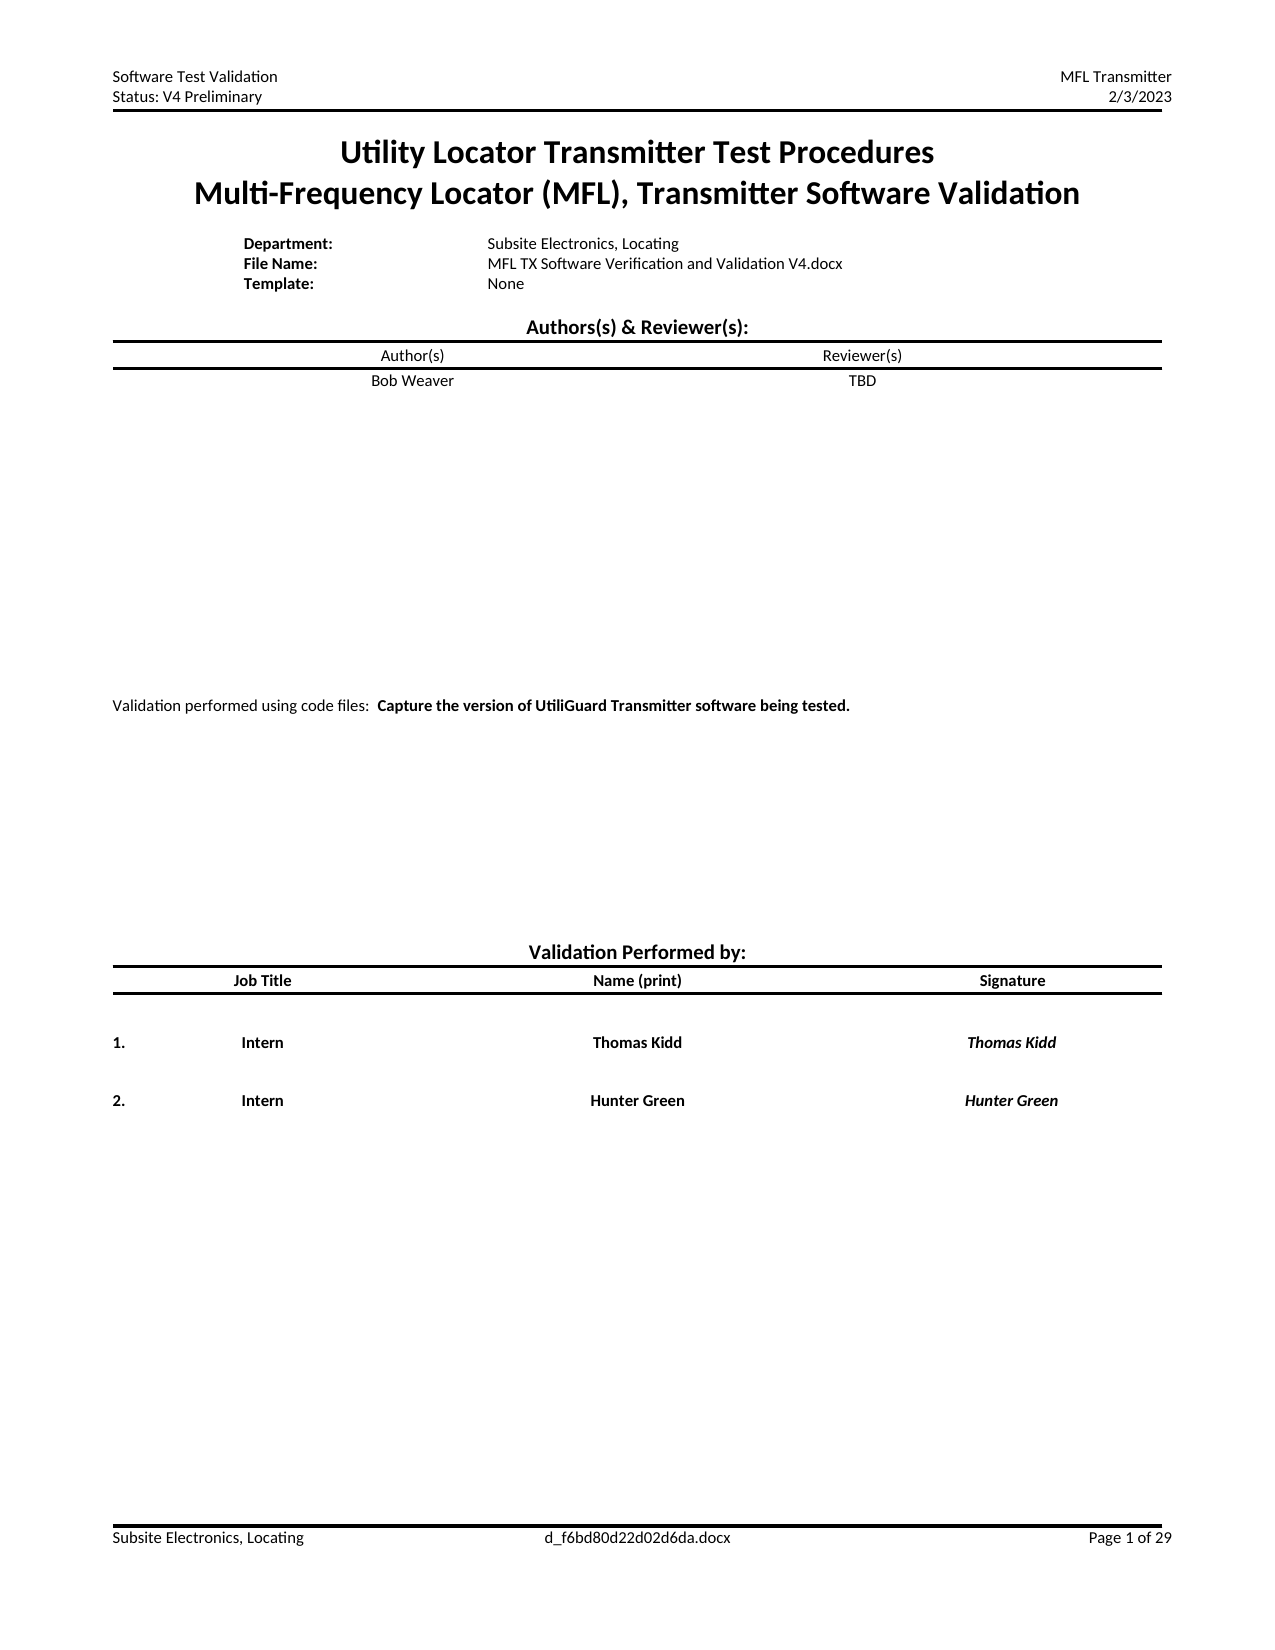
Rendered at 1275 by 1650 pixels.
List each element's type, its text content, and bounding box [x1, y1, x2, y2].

text 2. Intern Hunter Green Hunter Green [112, 1091, 1162, 1111]
text Template: None [244, 274, 1162, 294]
text Author(s) Reviewer(s) [112, 341, 1162, 370]
text Department: Subsite Electronics, Locating [244, 233, 1162, 253]
text 1. Intern Thomas Kidd Thomas Kidd [112, 1033, 1162, 1053]
text Multi-Frequency Locator (MFL), Transmitter Software Validation [112, 172, 1162, 213]
text Validation performed using code files: Capture the version of UtiliGuard Transmitter software being tested. [112, 695, 1162, 716]
text Utility Locator Transmitter Test Procedures [112, 131, 1162, 172]
text Bob Weaver TBD [112, 370, 1162, 391]
text Job Title Name (print) Signature [112, 966, 1162, 995]
text File Name: MFL TX Software Verification and Validation V4.docx [244, 253, 1162, 274]
text Authors(s) & Reviewer(s): [112, 314, 1162, 340]
text Validation Performed by: [112, 939, 1162, 964]
